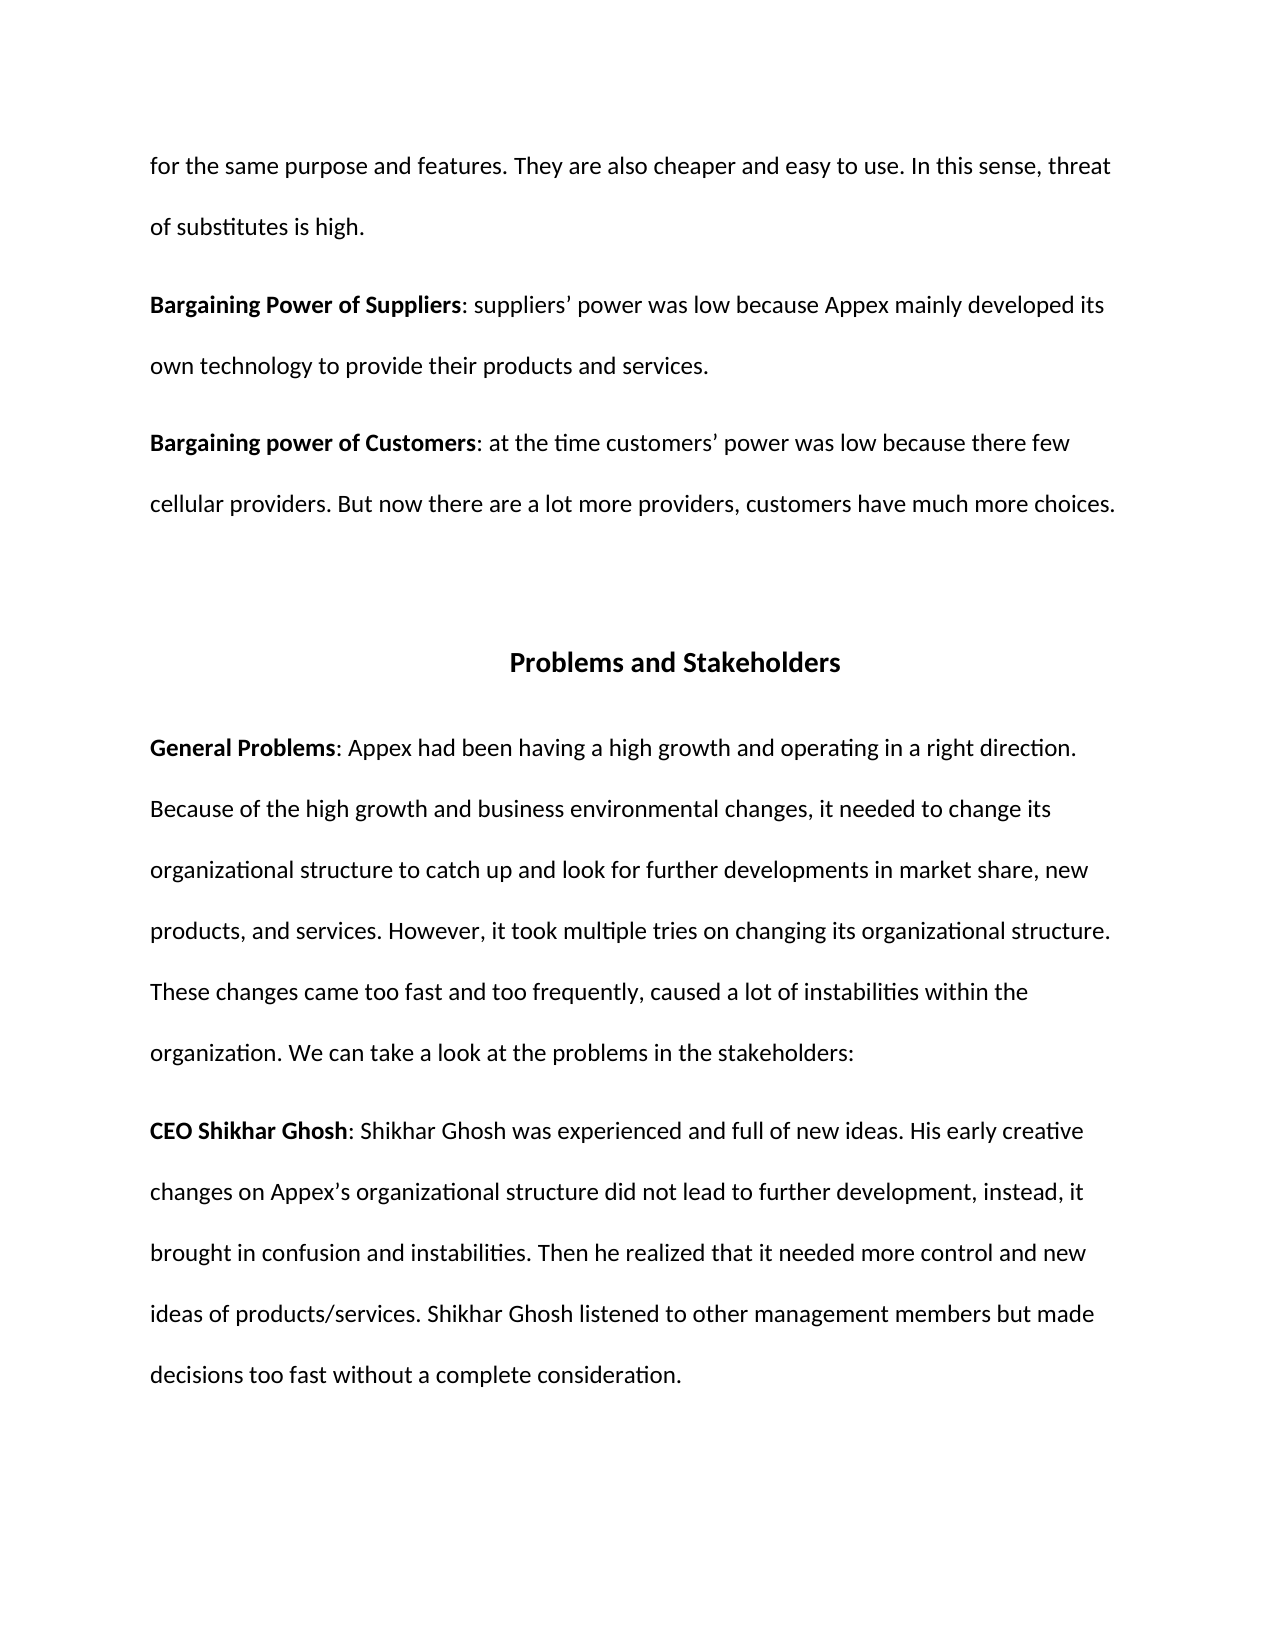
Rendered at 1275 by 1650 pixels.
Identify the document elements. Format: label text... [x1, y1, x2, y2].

text Problems and Stakeholders [225, 644, 1125, 679]
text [150, 150, 1125, 242]
text General Problems: Appex had been having a high growth and operating in a right direction. Because of the high growth and business environmental changes, it needed to change its organizational structure to catch up and look for further developments in market share, new products, and services. However, it took multiple tries on changing its organizational structure. These changes came too fast and too frequently, caused a lot of instabilities within the organization. We can take a look at the problems in the stakeholders: [150, 732, 1125, 1068]
text CEO Shikhar Ghosh: Shikhar Ghosh was experienced and full of new ideas. His early creative changes on Appex’s organizational structure did not lead to further development, instead, it brought in confusion and instabilities. Then he realized that it needed more control and new ideas of products/services. Shikhar Ghosh listened to other management members but made decisions too fast without a complete consideration. [150, 1115, 1125, 1389]
text Bargaining power of Customers: at the time customers’ power was low because there few cellular providers. But now there are a lot more providers, customers have much more choices. [150, 427, 1125, 519]
text Bargaining Power of Suppliers: suppliers’ power was low because Appex mainly developed its own technology to provide their products and services. [150, 289, 1125, 380]
